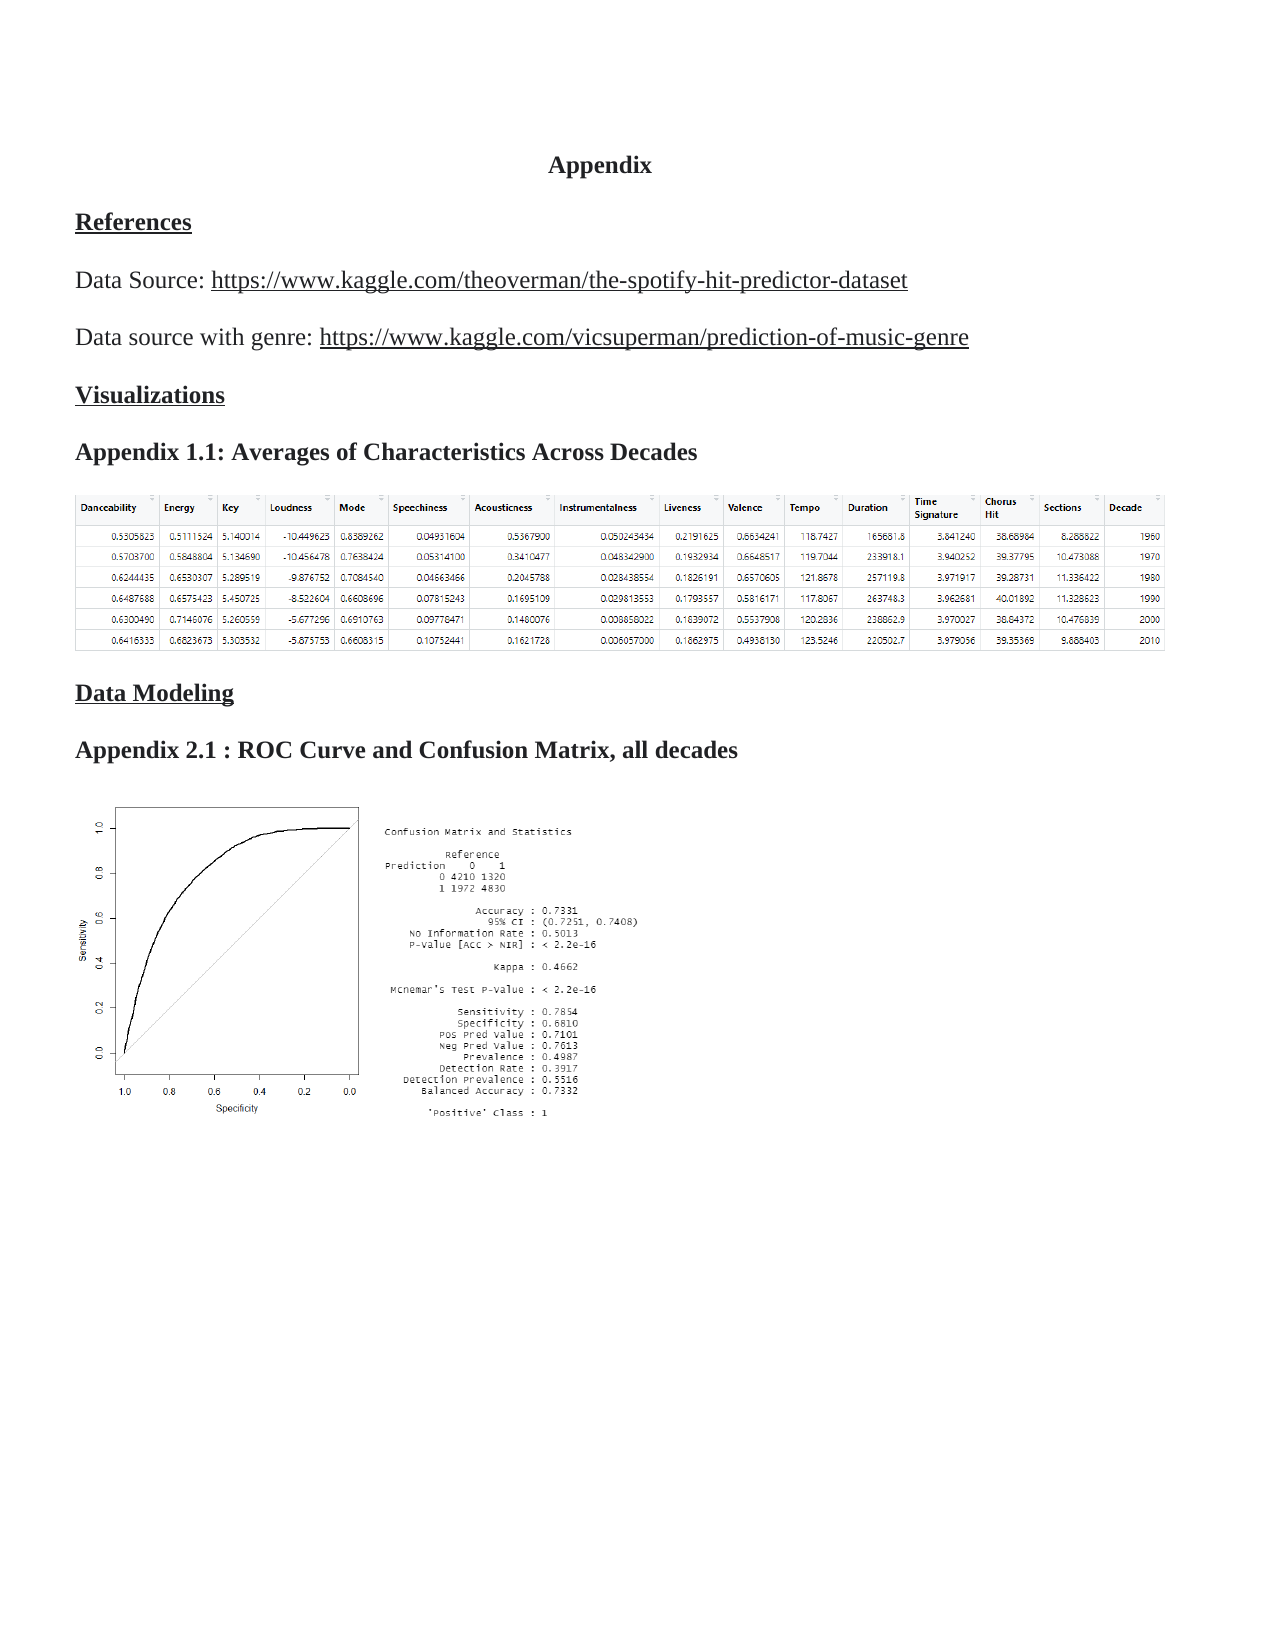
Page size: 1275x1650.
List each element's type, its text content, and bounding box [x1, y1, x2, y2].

text Data source with genre: https://www.kaggle.com/vicsuperman/prediction-of-music-genre [75, 322, 1125, 351]
text Visualizations [75, 380, 1125, 409]
text Appendix 2.1 : ROC Curve and Confusion Matrix, all decades [75, 735, 1125, 764]
picture [75, 495, 1171, 652]
text Appendix 1.1: Averages of Characteristics Across Decades [75, 437, 1125, 466]
picture [75, 792, 372, 1116]
picture [383, 826, 656, 1116]
text References [75, 207, 1125, 236]
text Data Modeling [75, 678, 1125, 706]
text Data Source: https://www.kaggle.com/theoverman/the-spotify-hit-predictor-dataset [75, 265, 1125, 294]
text Appendix [75, 150, 1125, 179]
